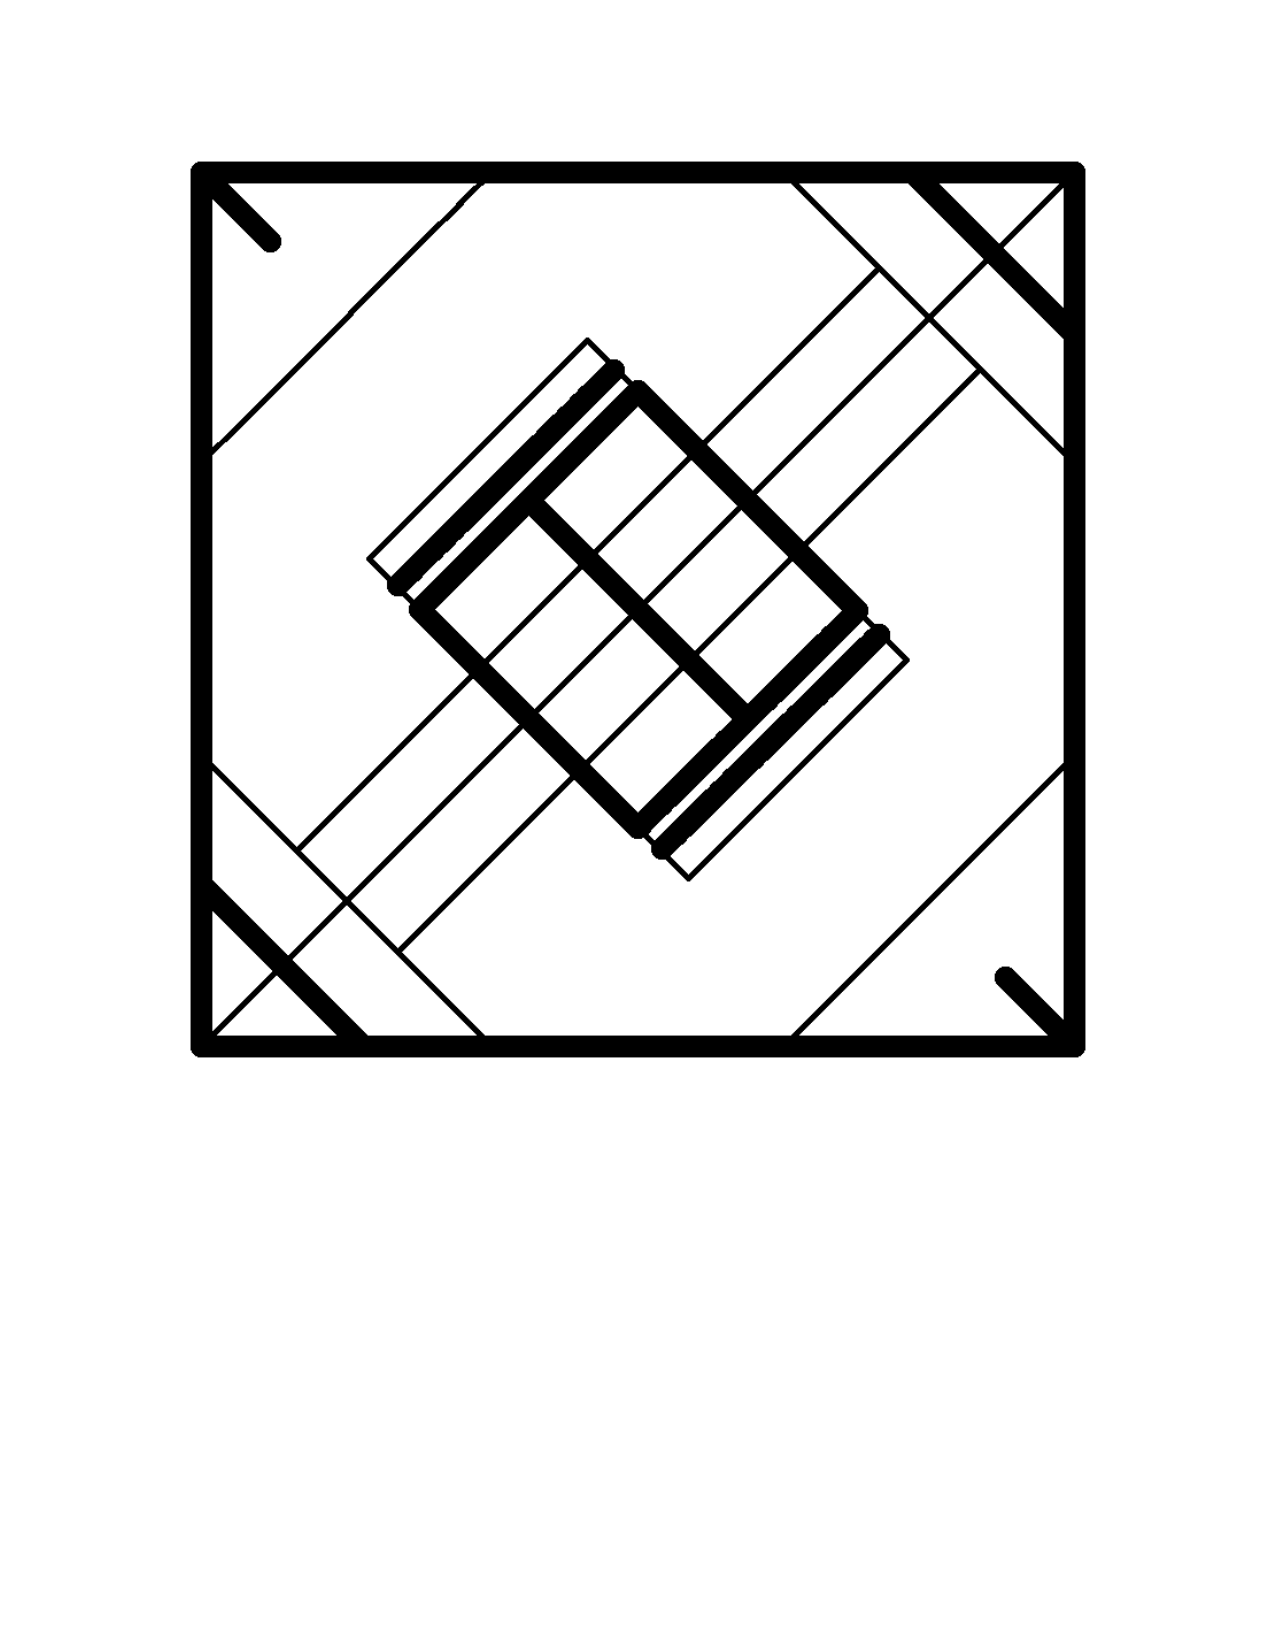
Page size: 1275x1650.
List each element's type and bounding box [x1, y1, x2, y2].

picture [178, 150, 1097, 1069]
